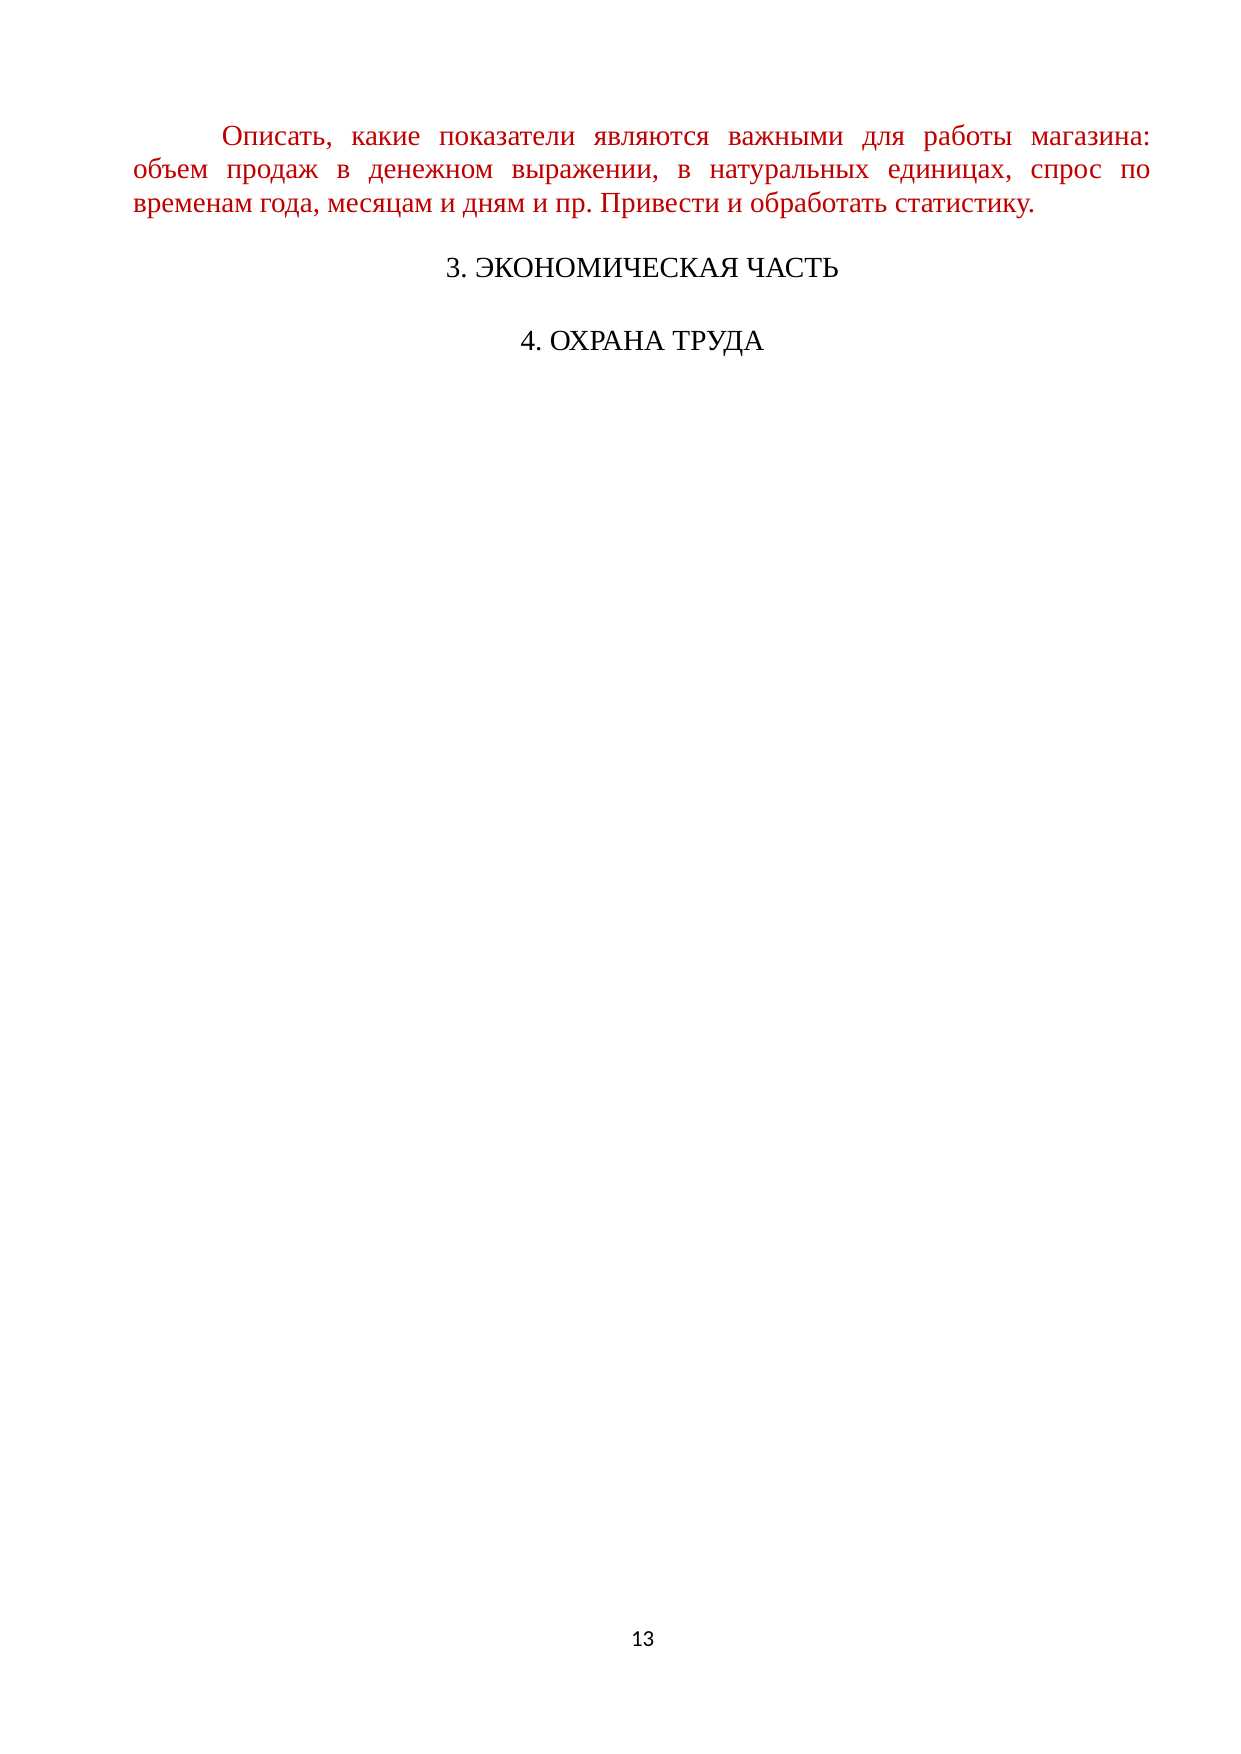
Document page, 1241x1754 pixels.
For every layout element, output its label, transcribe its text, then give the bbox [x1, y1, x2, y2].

text 4. ОХРАНА ТРУДА [133, 323, 1152, 357]
list Описать, какие показатели являются важными для работы магазина: объем продаж в денежном выражении, в натуральных единицах, спрос по временам года, месяцам и дням и пр. Привести и обработать статистику. [133, 118, 1152, 219]
text 3. ЭКОНОМИЧЕСКАЯ ЧАСТЬ [133, 250, 1152, 283]
